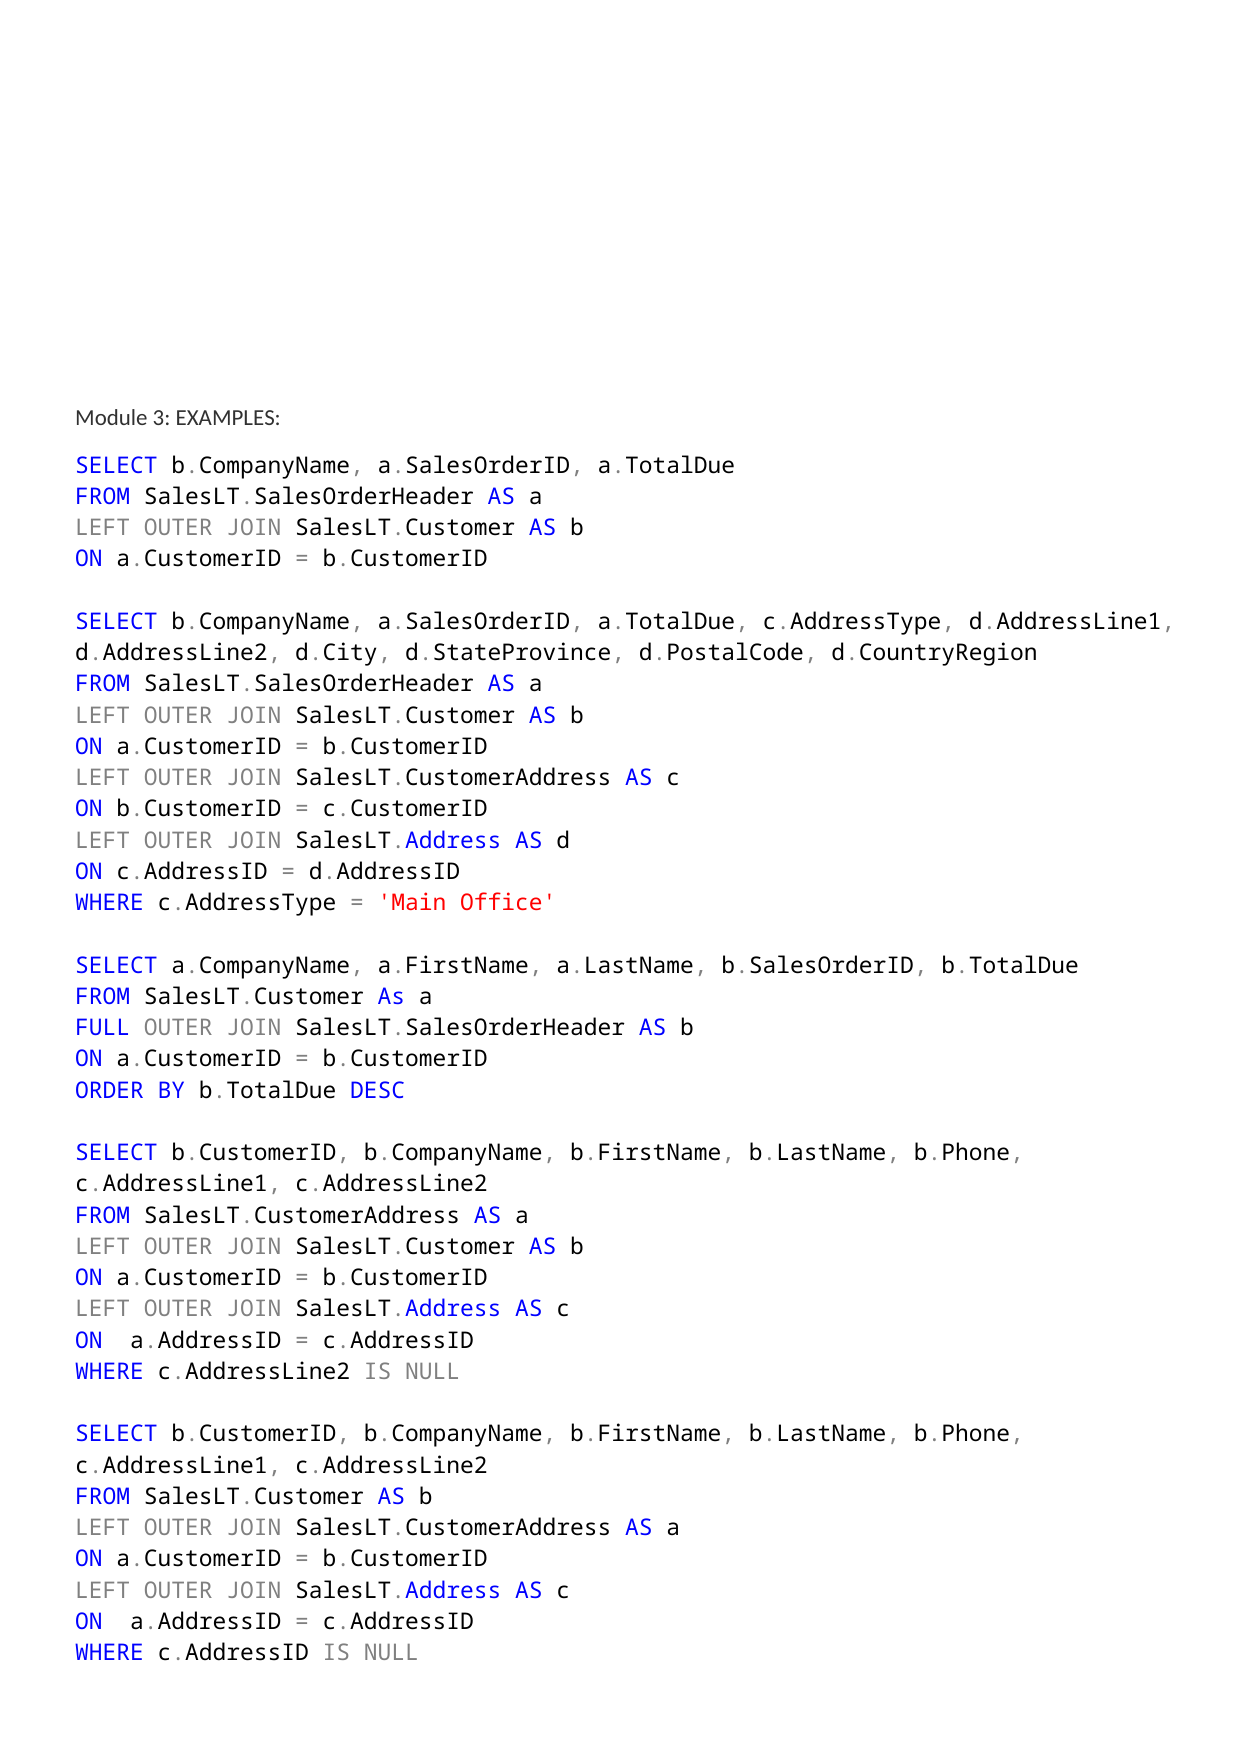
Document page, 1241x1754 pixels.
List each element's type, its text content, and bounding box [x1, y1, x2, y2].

text LEFT OUTER JOIN SalesLT.CustomerAddress AS a [75, 1511, 1185, 1542]
text LEFT OUTER JOIN SalesLT.CustomerAddress AS c [75, 761, 1185, 792]
text FROM SalesLT.CustomerAddress AS a [75, 1198, 1185, 1230]
text WHERE c.AddressID IS NULL [75, 1636, 1185, 1667]
text ORDER BY b.TotalDue DESC [75, 1073, 1185, 1105]
text FROM SalesLT.Customer AS b [75, 1480, 1185, 1511]
text ON c.AddressID = d.AddressID [75, 855, 1185, 886]
text ON a.CustomerID = b.CustomerID [75, 730, 1185, 761]
text FROM SalesLT.SalesOrderHeader AS a [75, 480, 1185, 511]
text LEFT OUTER JOIN SalesLT.Address AS c [75, 1292, 1185, 1323]
text SELECT b.CustomerID, b.CompanyName, b.FirstName, b.LastName, b.Phone, c.AddressLine1, c.AddressLine2 [75, 1136, 1185, 1198]
text ON b.CustomerID = c.CustomerID [75, 792, 1185, 823]
text SELECT b.CompanyName, a.SalesOrderID, a.TotalDue, c.AddressType, d.AddressLine1, d.AddressLine2, d.City, d.StateProvince, d.PostalCode, d.CountryRegion [75, 605, 1185, 667]
text FULL OUTER JOIN SalesLT.SalesOrderHeader AS b [75, 1011, 1185, 1042]
text ON a.CustomerID = b.CustomerID [75, 1042, 1185, 1073]
text LEFT OUTER JOIN SalesLT.Address AS d [75, 823, 1185, 855]
text LEFT OUTER JOIN SalesLT.Customer AS b [75, 511, 1185, 542]
text LEFT OUTER JOIN SalesLT.Address AS c [75, 1573, 1185, 1605]
text Module 3: EXAMPLES: [75, 396, 1165, 431]
text SELECT a.CompanyName, a.FirstName, a.LastName, b.SalesOrderID, b.TotalDue [75, 948, 1185, 980]
text WHERE c.AddressLine2 IS NULL [75, 1355, 1185, 1386]
text ON a.CustomerID = b.CustomerID [75, 1542, 1185, 1573]
text ON a.AddressID = c.AddressID [75, 1323, 1185, 1355]
text LEFT OUTER JOIN SalesLT.Customer AS b [75, 1230, 1185, 1261]
text ON a.CustomerID = b.CustomerID [75, 542, 1185, 573]
text WHERE c.AddressType = 'Main Office' [75, 886, 1185, 917]
text SELECT b.CompanyName, a.SalesOrderID, a.TotalDue [75, 448, 1185, 480]
text FROM SalesLT.Customer As a [75, 980, 1185, 1011]
text SELECT b.CustomerID, b.CompanyName, b.FirstName, b.LastName, b.Phone, c.AddressLine1, c.AddressLine2 [75, 1417, 1185, 1480]
text ON a.CustomerID = b.CustomerID [75, 1261, 1185, 1292]
text LEFT OUTER JOIN SalesLT.Customer AS b [75, 698, 1185, 730]
text FROM SalesLT.SalesOrderHeader AS a [75, 667, 1185, 698]
text ON a.AddressID = c.AddressID [75, 1605, 1185, 1636]
